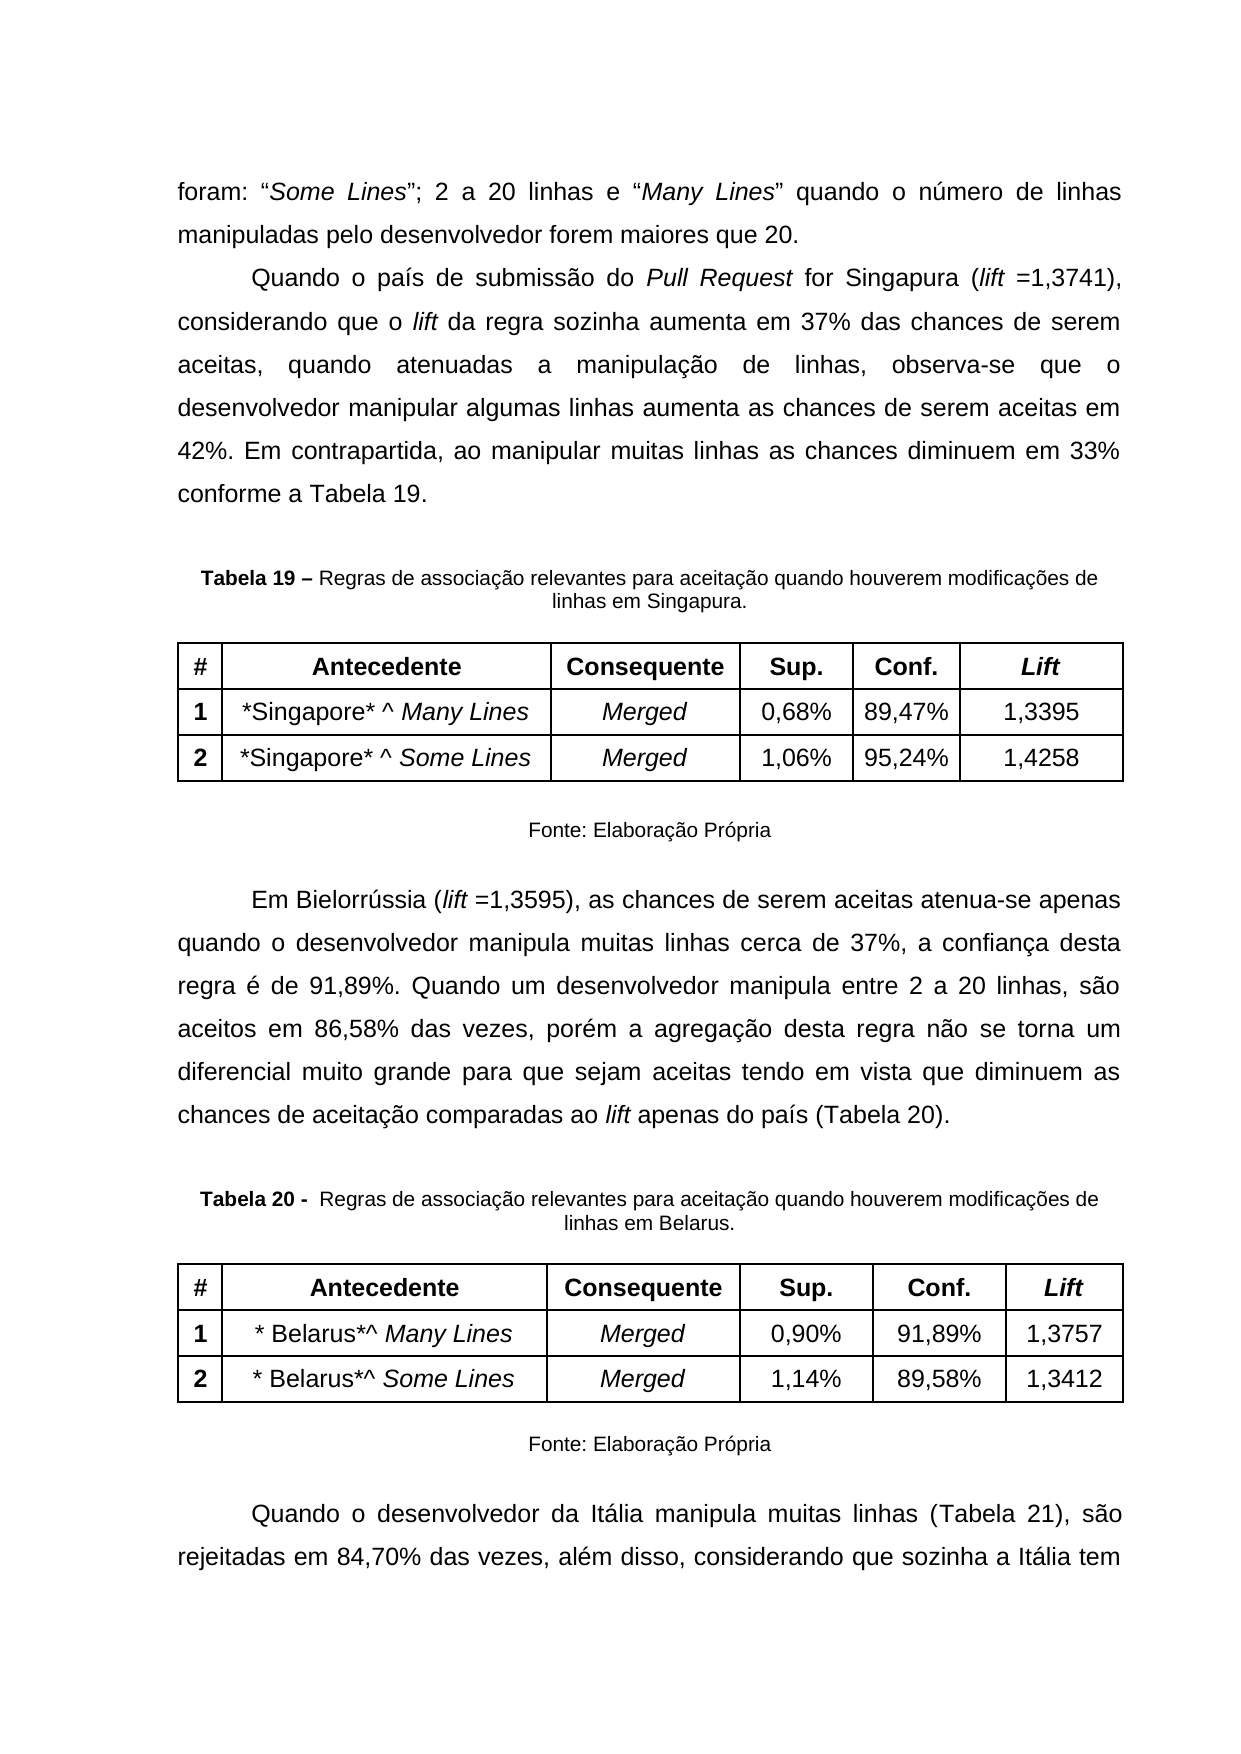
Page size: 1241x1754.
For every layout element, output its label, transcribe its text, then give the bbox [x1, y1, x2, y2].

table_cell 0,68% [741, 690, 852, 734]
table_header # [179, 644, 221, 688]
table_header Lift [1007, 1265, 1122, 1309]
table_header Antecedente [223, 644, 550, 688]
table_header Antecedente [223, 1265, 546, 1309]
table_cell 89,58% [874, 1357, 1005, 1401]
table_cell Merged [552, 690, 739, 734]
table_cell 91,89% [874, 1311, 1005, 1355]
text Fonte: Elaboração Própria [177, 817, 1122, 841]
table_header Consequente [552, 644, 739, 688]
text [177, 177, 1122, 249]
text Em Bielorrússia (lift =1,3595), as chances de serem aceitas atenua-se apenas quando o desenvolvedor manipula muitas linhas cerca de 37%, a confiança desta regra é de 91,89%. Quando um desenvolvedor manipula entre 2 a 20 linhas, são aceitos em 86,58% das vezes, porém a agregação desta regra não se torna um diferencial muito grande para que sejam aceitas tendo em vista que diminuem as chances de aceitação comparadas ao lift apenas do país (Tabela 20). [177, 884, 1122, 1129]
table_cell Merged [548, 1311, 739, 1355]
table_cell 1,3412 [1007, 1357, 1122, 1401]
table_header Conf. [854, 644, 959, 688]
table_cell 1,4258 [961, 736, 1122, 779]
table_cell * Belarus*^ Many Lines [223, 1311, 546, 1355]
table_cell 2 [179, 1357, 221, 1401]
table_cell 1,3395 [961, 690, 1122, 734]
text Fonte: Elaboração Própria [177, 1431, 1122, 1455]
table_header Sup. [741, 644, 852, 688]
text Tabela 20 - Regras de associação relevantes para aceitação quando houverem modificações de linhas em Belarus. [177, 1186, 1122, 1234]
text Tabela 19 – Regras de associação relevantes para aceitação quando houverem modificações de linhas em Singapura. [177, 565, 1122, 613]
table_cell 1,14% [741, 1357, 872, 1401]
table_header Conf. [874, 1265, 1005, 1309]
table_cell * Belarus*^ Some Lines [223, 1357, 546, 1401]
table_cell Merged [548, 1357, 739, 1401]
table_header Sup. [741, 1265, 872, 1309]
table_cell 0,90% [741, 1311, 872, 1355]
text Quando o país de submissão do Pull Request for Singapura (lift =1,3741), considerando que o lift da regra sozinha aumenta em 37% das chances de serem aceitas, quando atenuadas a manipulação de linhas, observa-se que o desenvolvedor manipular algumas linhas aumenta as chances de serem aceitas em 42%. Em contrapartida, ao manipular muitas linhas as chances diminuem em 33% conforme a Tabela 19. [177, 263, 1122, 508]
table_cell 2 [179, 736, 221, 779]
table_cell 1,06% [741, 736, 852, 779]
table_header # [179, 1265, 221, 1309]
table_cell *Singapore* ^ Many Lines [223, 690, 550, 734]
table_cell *Singapore* ^ Some Lines [223, 736, 550, 779]
table_cell 1 [179, 690, 221, 734]
table_header Lift [961, 644, 1122, 688]
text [177, 1498, 1122, 1570]
table_header Consequente [548, 1265, 739, 1309]
table_cell 1 [179, 1311, 221, 1355]
table_cell 1,3757 [1007, 1311, 1122, 1355]
table_cell 89,47% [854, 690, 959, 734]
table_cell Merged [552, 736, 739, 779]
table_cell 95,24% [854, 736, 959, 779]
